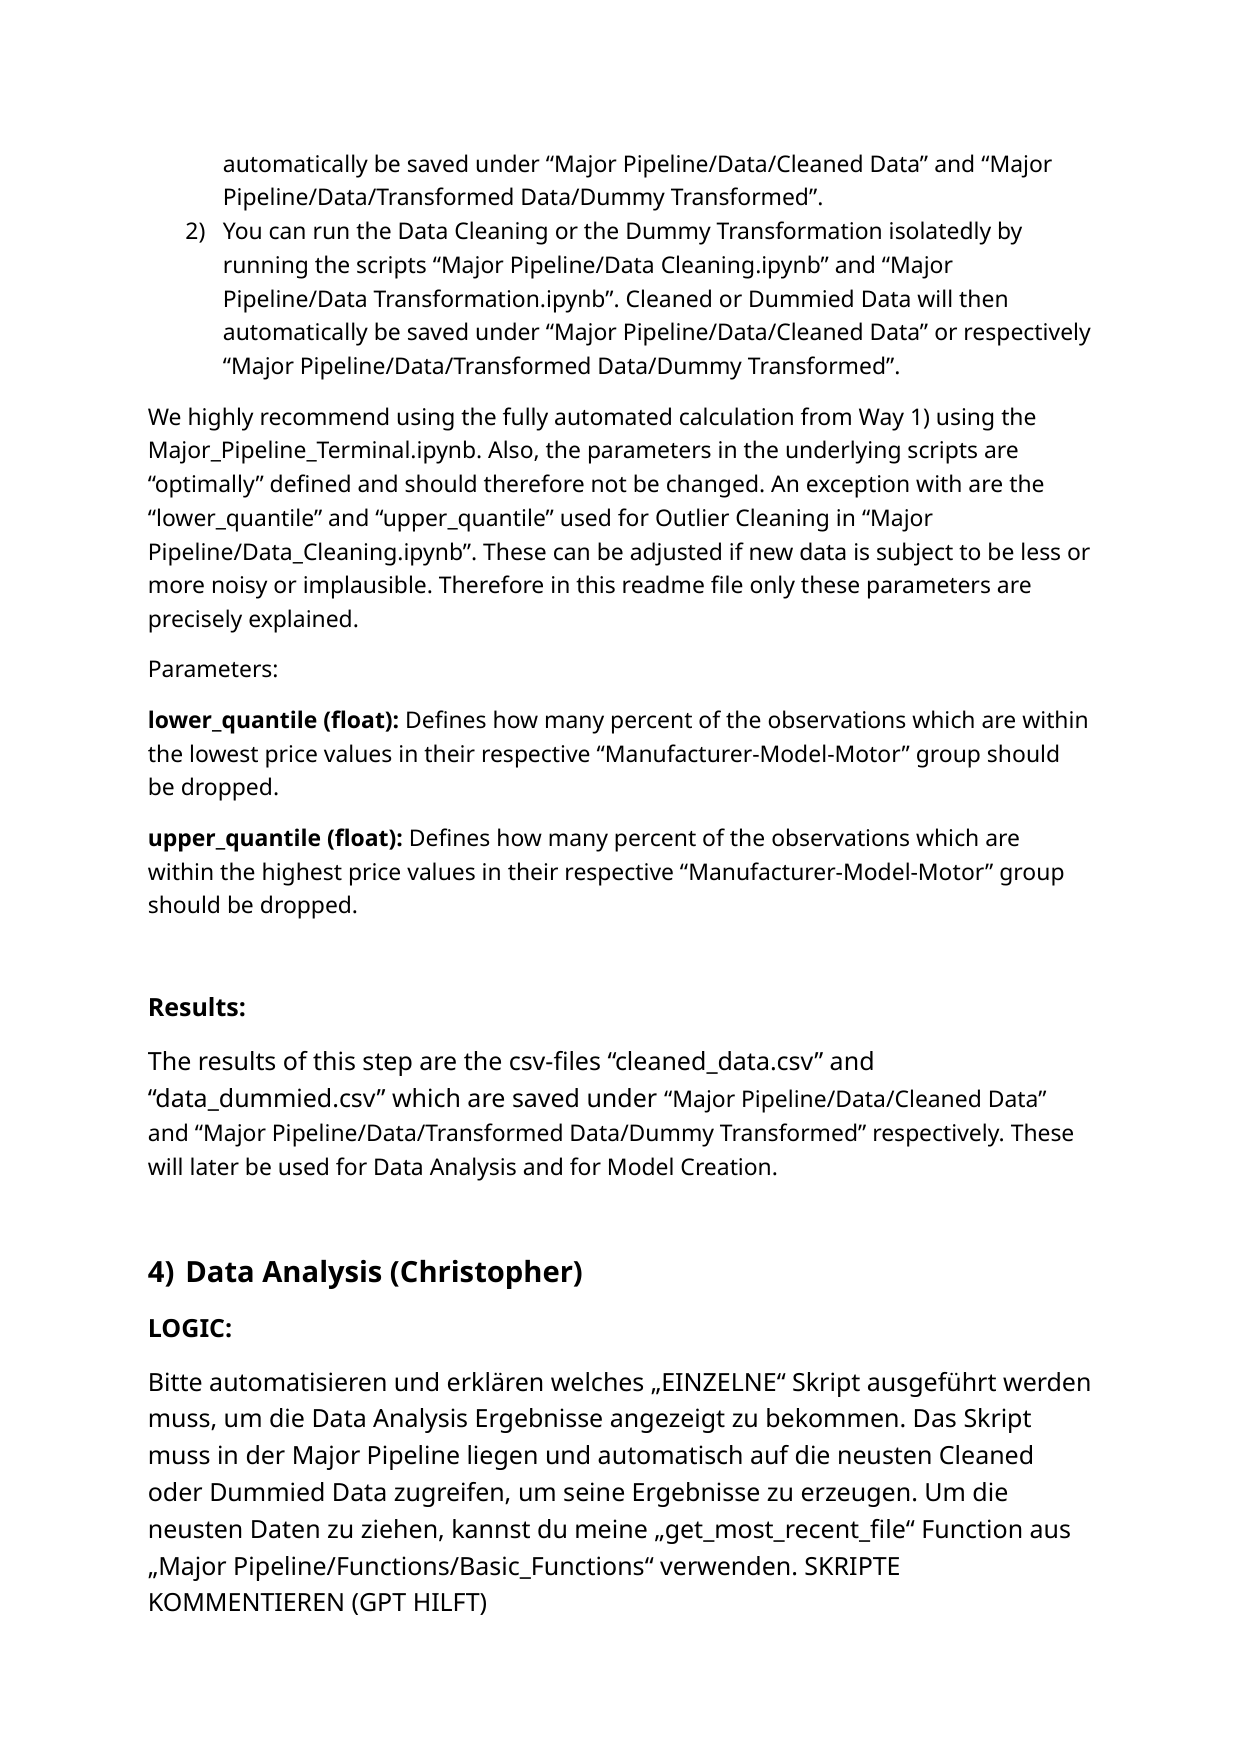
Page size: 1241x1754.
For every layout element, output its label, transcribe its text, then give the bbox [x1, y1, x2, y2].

text The results of this step are the csv-files “cleaned_data.csv” and “data_dummied.csv” which are saved under “Major Pipeline/Data/Cleaned Data” and “Major Pipeline/Data/Transformed Data/Dummy Transformed” respectively. These will later be used for Data Analysis and for Model Creation. [148, 1043, 1093, 1182]
text We highly recommend using the fully automated calculation from Way 1) using the Major_Pipeline_Terminal.ipynb. Also, the parameters in the underlying scripts are “optimally” defined and should therefore not be changed. An exception with are the “lower_quantile” and “upper_quantile” used for Outlier Cleaning in “Major Pipeline/Data_Cleaning.ipynb”. These can be adjusted if new data is subject to be less or more noisy or implausible. Therefore in this readme file only these parameters are precisely explained. [148, 401, 1093, 634]
text Results: [148, 990, 1093, 1024]
text LOGIC: [148, 1311, 1093, 1345]
list Data Analysis (Christopher) [148, 1251, 1093, 1291]
text upper_quantile (float): Defines how many percent of the observations which are within the highest price values in their respective “Manufacturer-Model-Motor” group should be dropped. [148, 822, 1093, 921]
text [148, 1364, 1093, 1619]
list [185, 148, 1093, 213]
text lower_quantile (float): Defines how many percent of the observations which are within the lowest price values in their respective “Manufacturer-Model-Motor” group should be dropped. [148, 704, 1093, 803]
text Parameters: [148, 653, 1093, 685]
list You can run the Data Cleaning or the Dummy Transformation isolatedly by running the scripts “Major Pipeline/Data Cleaning.ipynb” and “Major Pipeline/Data Transformation.ipynb”. Cleaned or Dummied Data will then automatically be saved under “Major Pipeline/Data/Cleaned Data” or respectively “Major Pipeline/Data/Transformed Data/Dummy Transformed”. [185, 215, 1093, 381]
